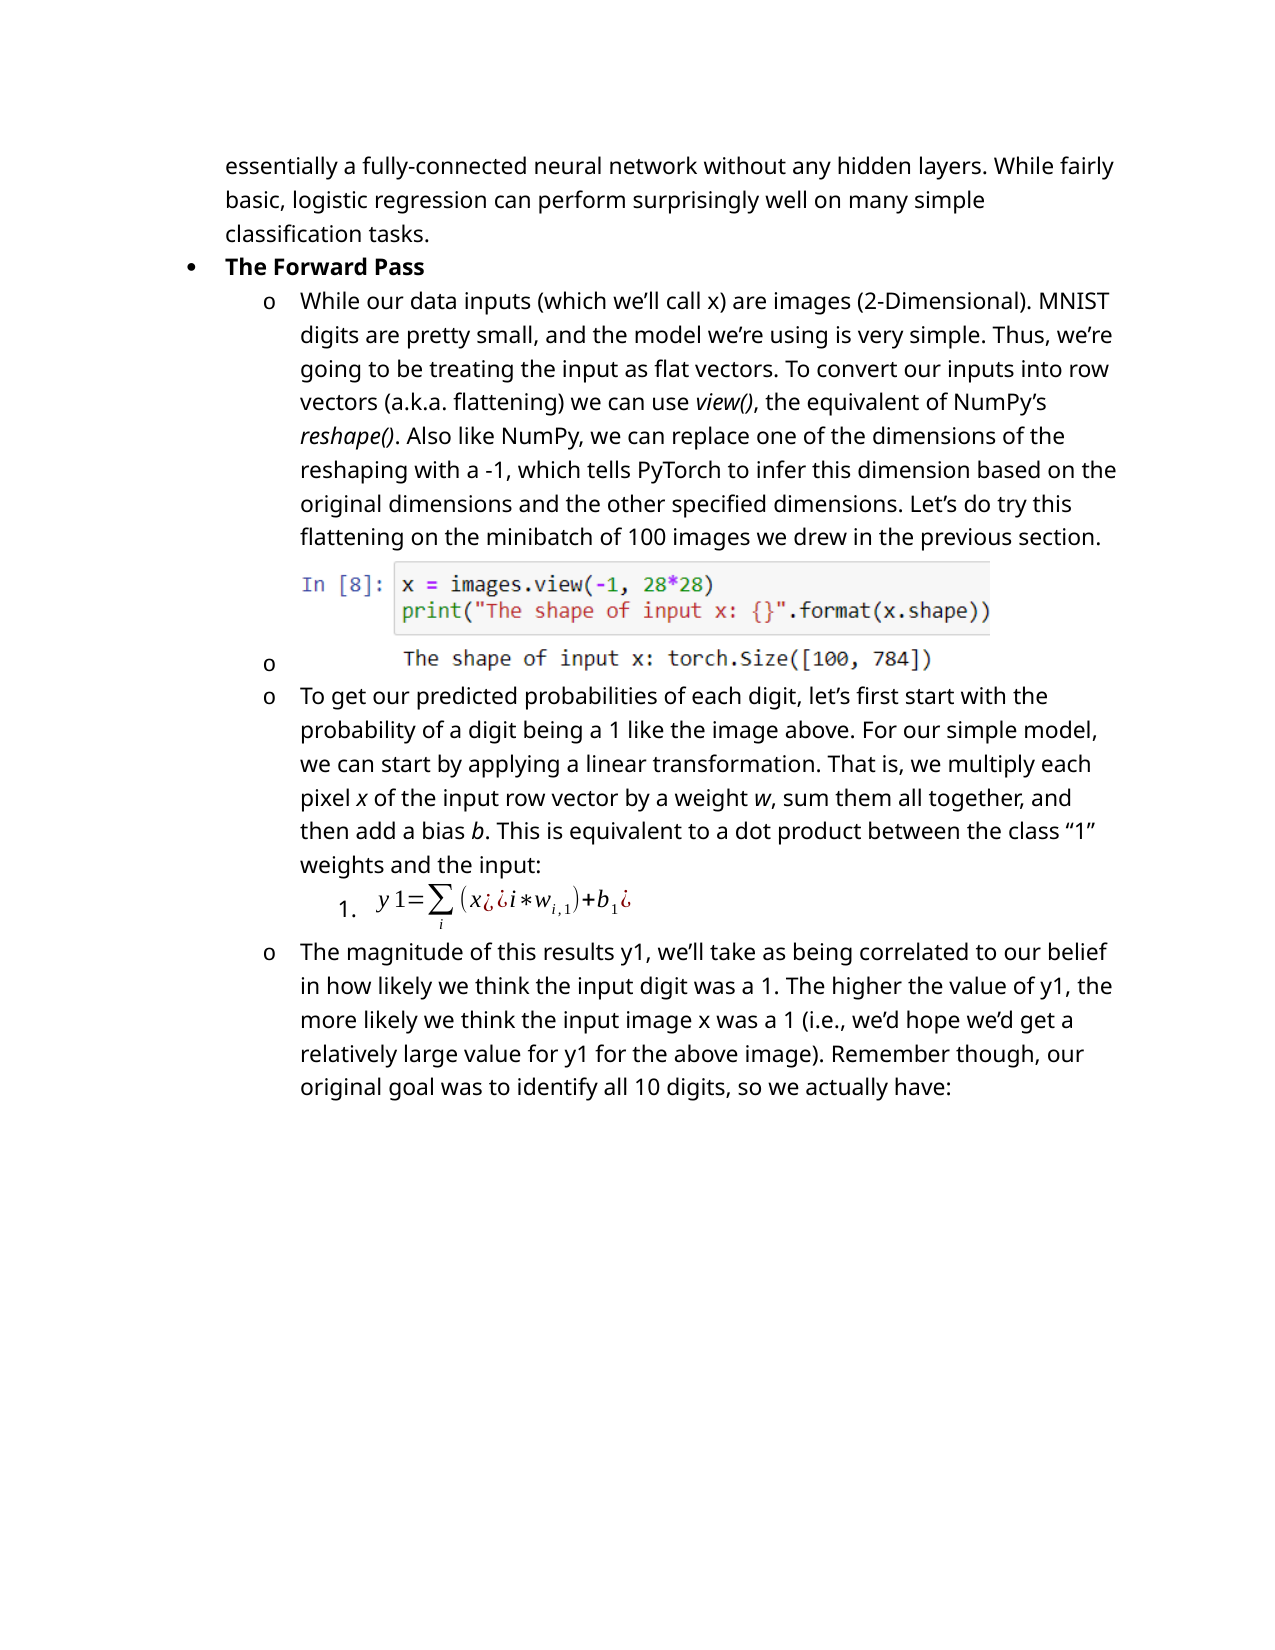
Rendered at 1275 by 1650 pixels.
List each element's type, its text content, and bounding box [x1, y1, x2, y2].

list While our data inputs (which we’ll call x) are images (2-Dimensional). MNIST digits are pretty small, and the model we’re using is very simple. Thus, we’re going to be treating the input as flat vectors. To convert our inputs into row vectors (a.k.a. flattening) we can use view(), the equivalent of NumPy’s reshape(). Also like NumPy, we can replace one of the dimensions of the reshaping with a -1, which tells PyTorch to infer this dimension based on the original dimensions and the other specified dimensions. Let’s do try this flattening on the minibatch of 100 images we drew in the previous section. [262, 285, 1125, 553]
list The magnitude of this results y1, we’ll take as being correlated to our belief in how likely we think the input digit was a 1. The higher the value of y1, the more likely we think the input image x was a 1 (i.e., we’d hope we’d get a relatively large value for y1 for the above image). Remember though, our original goal was to identify all 10 digits, so we actually have: [262, 936, 1125, 1102]
list To get our predicted probabilities of each digit, let’s first start with the probability of a digit being a 1 like the image above. For our simple model, we can start by applying a linear transformation. That is, we multiply each pixel x of the input row vector by a weight w, sum them all together, and then add a bias b. This is equivalent to a dot product between the class “1” weights and the input: [262, 680, 1125, 880]
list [187, 150, 1125, 249]
picture [300, 555, 990, 672]
list The Forward Pass [187, 251, 1125, 282]
